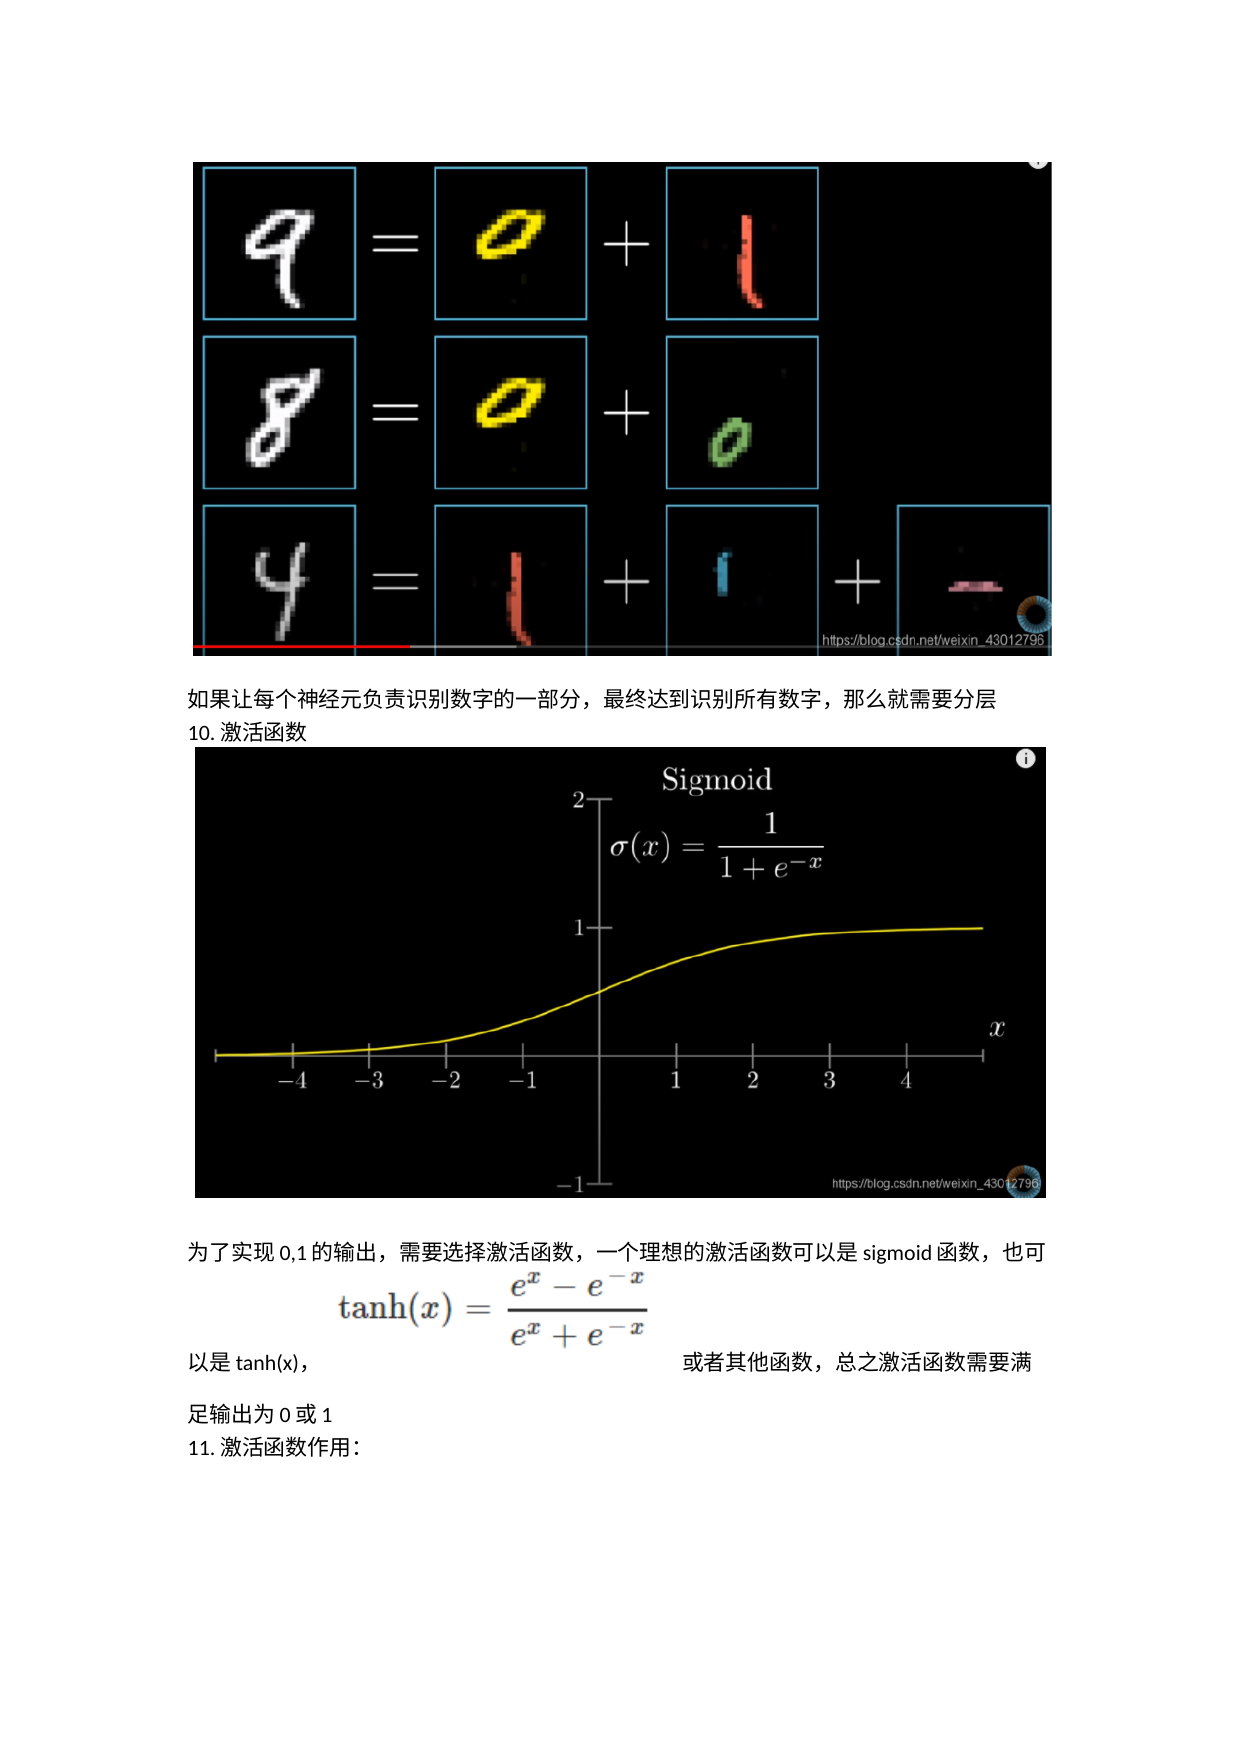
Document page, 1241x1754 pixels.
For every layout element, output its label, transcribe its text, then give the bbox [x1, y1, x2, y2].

list 激活函数作用： [187, 1429, 1053, 1462]
picture [187, 162, 1052, 660]
list 为了实现0,1的输出，需要选择激活函数，一个理想的激活函数可以是sigmoid函数，也可以是tanh(x)，或者其他函数，总之激活函数需要满足输出为0或1 [187, 1234, 1053, 1429]
list 激活函数 [187, 714, 1053, 747]
picture [187, 747, 1052, 1205]
list 如果让每个神经元负责识别数字的一部分，最终达到识别所有数字，那么就需要分层 [187, 682, 1053, 714]
picture [320, 1267, 682, 1371]
